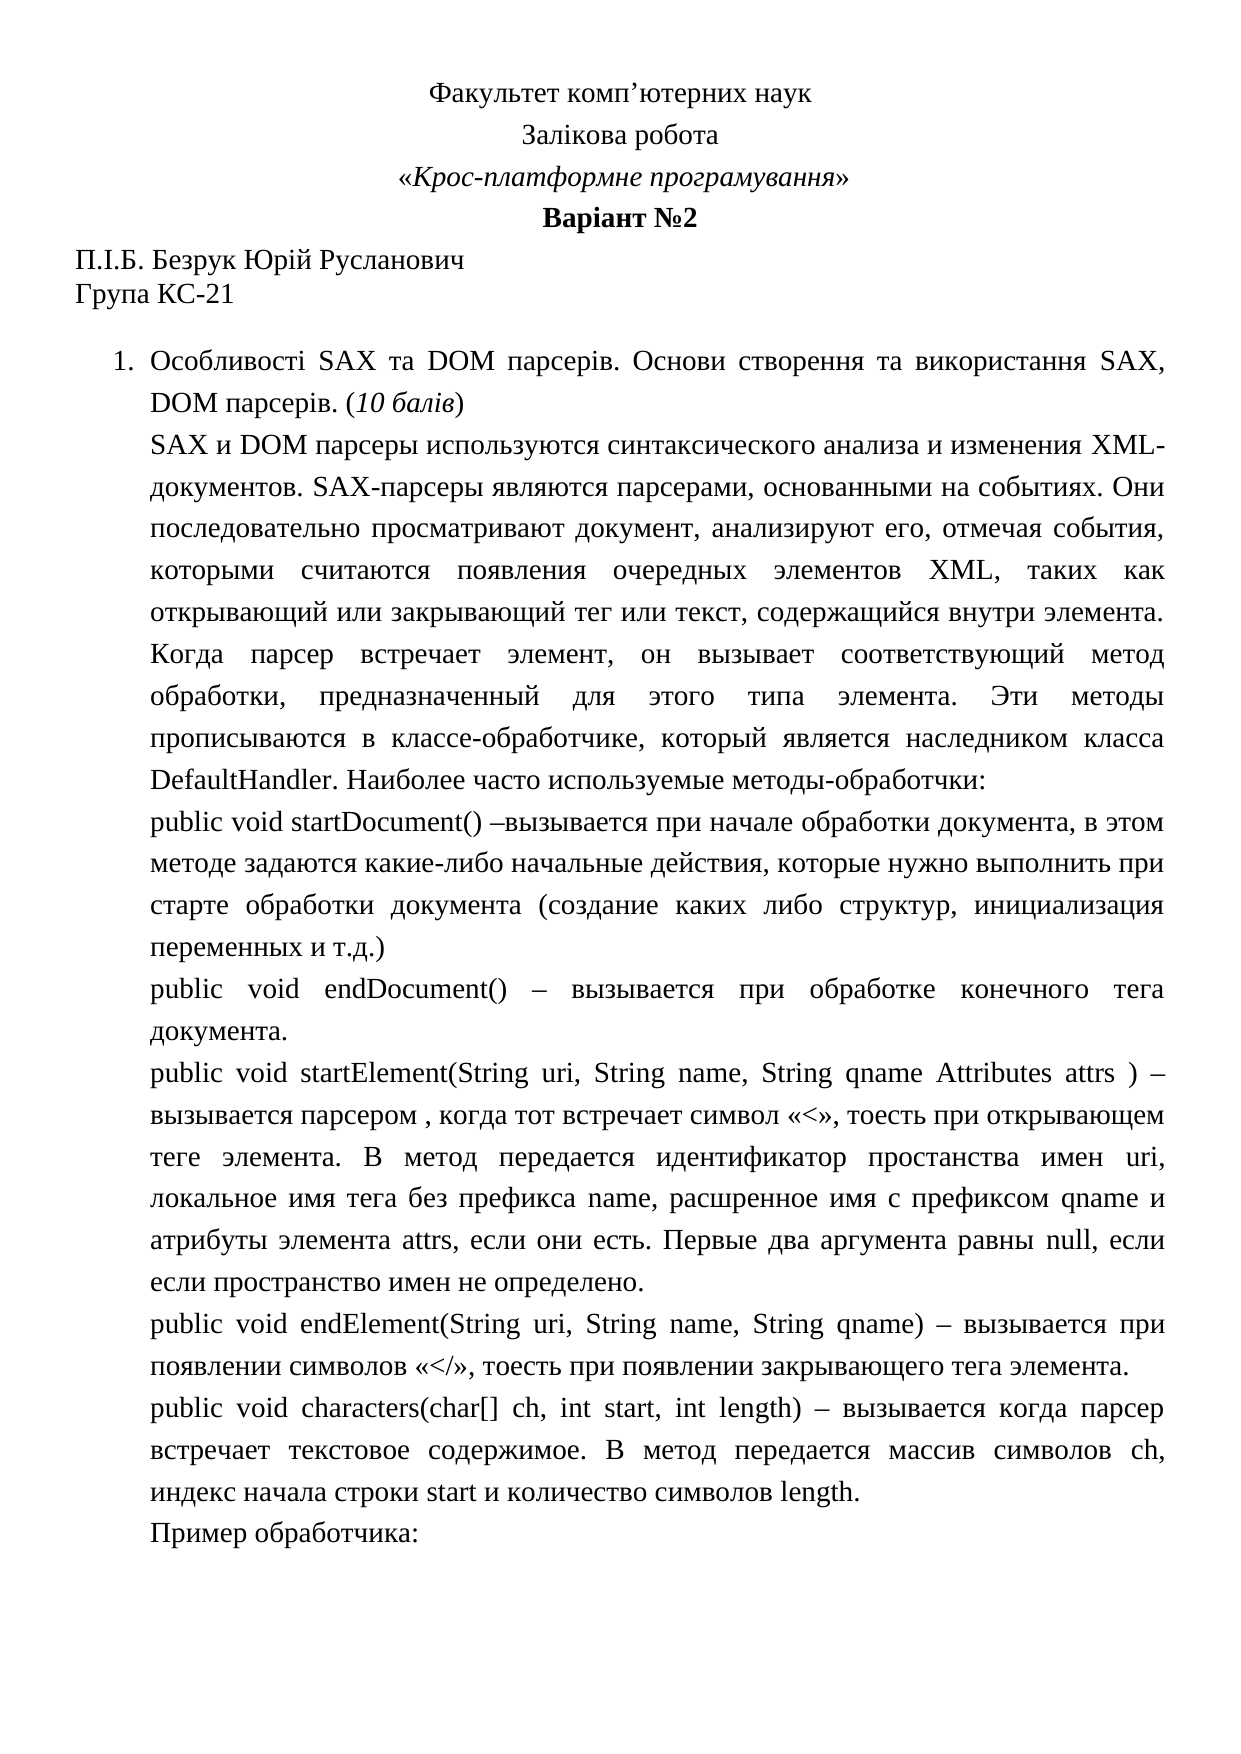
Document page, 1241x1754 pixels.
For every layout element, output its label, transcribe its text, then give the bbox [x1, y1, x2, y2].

list public void startDocument() –вызывается при начале обработки документа, в этом методе задаются какие-либо начальные действия, которые нужно выполнить при старте обработки документа (создание каких либо структур, инициализация переменных и т.д.) [150, 804, 1165, 963]
text «Крос-платформне програмування» [75, 159, 1165, 192]
text Група КС-21 [75, 276, 1165, 309]
list public void startElement(String uri, String name, String qname Attributes attrs ) – вызывается парсером , когда тот встречает символ «<», тоесть при открывающем теге элемента. В метод передается идентификатор простанства имен uri, локальное имя тега без префикса name, расшренное имя с префиксом qname и атрибуты элемента attrs, если они есть. Первые два аргумента равны null, если если пространство имен не определено. [150, 1055, 1165, 1298]
list public void endDocument() – вызывается при обработке конечного тега документа. [150, 971, 1165, 1047]
text Варіант №2 [75, 201, 1165, 234]
list public void characters(char[] ch, int start, int length) – вызывается когда парсер встречает текстовое содержимое. В метод передается массив символов ch, индекс начала строки start и количество символов length. [150, 1390, 1165, 1507]
list Особливості SAX та DOM парсерів. Основи створення та використання SAX, DOM парсерів. (10 балів) [112, 343, 1165, 418]
text П.І.Б. Безрук Юрій Русланович [75, 242, 1165, 276]
list public void endElement(String uri, String name, String qname) – вызывается при появлении символов «</», тоесть при появлении закрывающего тега элемента. [150, 1306, 1165, 1382]
text Факультет комп’ютерних наук [75, 75, 1165, 108]
list SAX и DOM парсеры используются синтаксического анализа и изменения XML-документов. SAX-парсеры являются парсерами, основанными на событиях. Они последовательно просматривают документ, анализируют его, отмечая события, которыми считаются появления очередных элементов XML, таких как открывающий или закрывающий тег или текст, содержащийся внутри элемента. Когда парсер встречает элемент, он вызывает соответствующий метод обработки, предназначенный для этого типа элемента. Эти методы прописываются в классе-обработчике, который является наследником класса DefaultHandler. Наиболее часто используемые методы-обработчки: [150, 427, 1165, 795]
text Залікова робота [75, 117, 1165, 150]
list Пример обработчика: [150, 1516, 1165, 1549]
